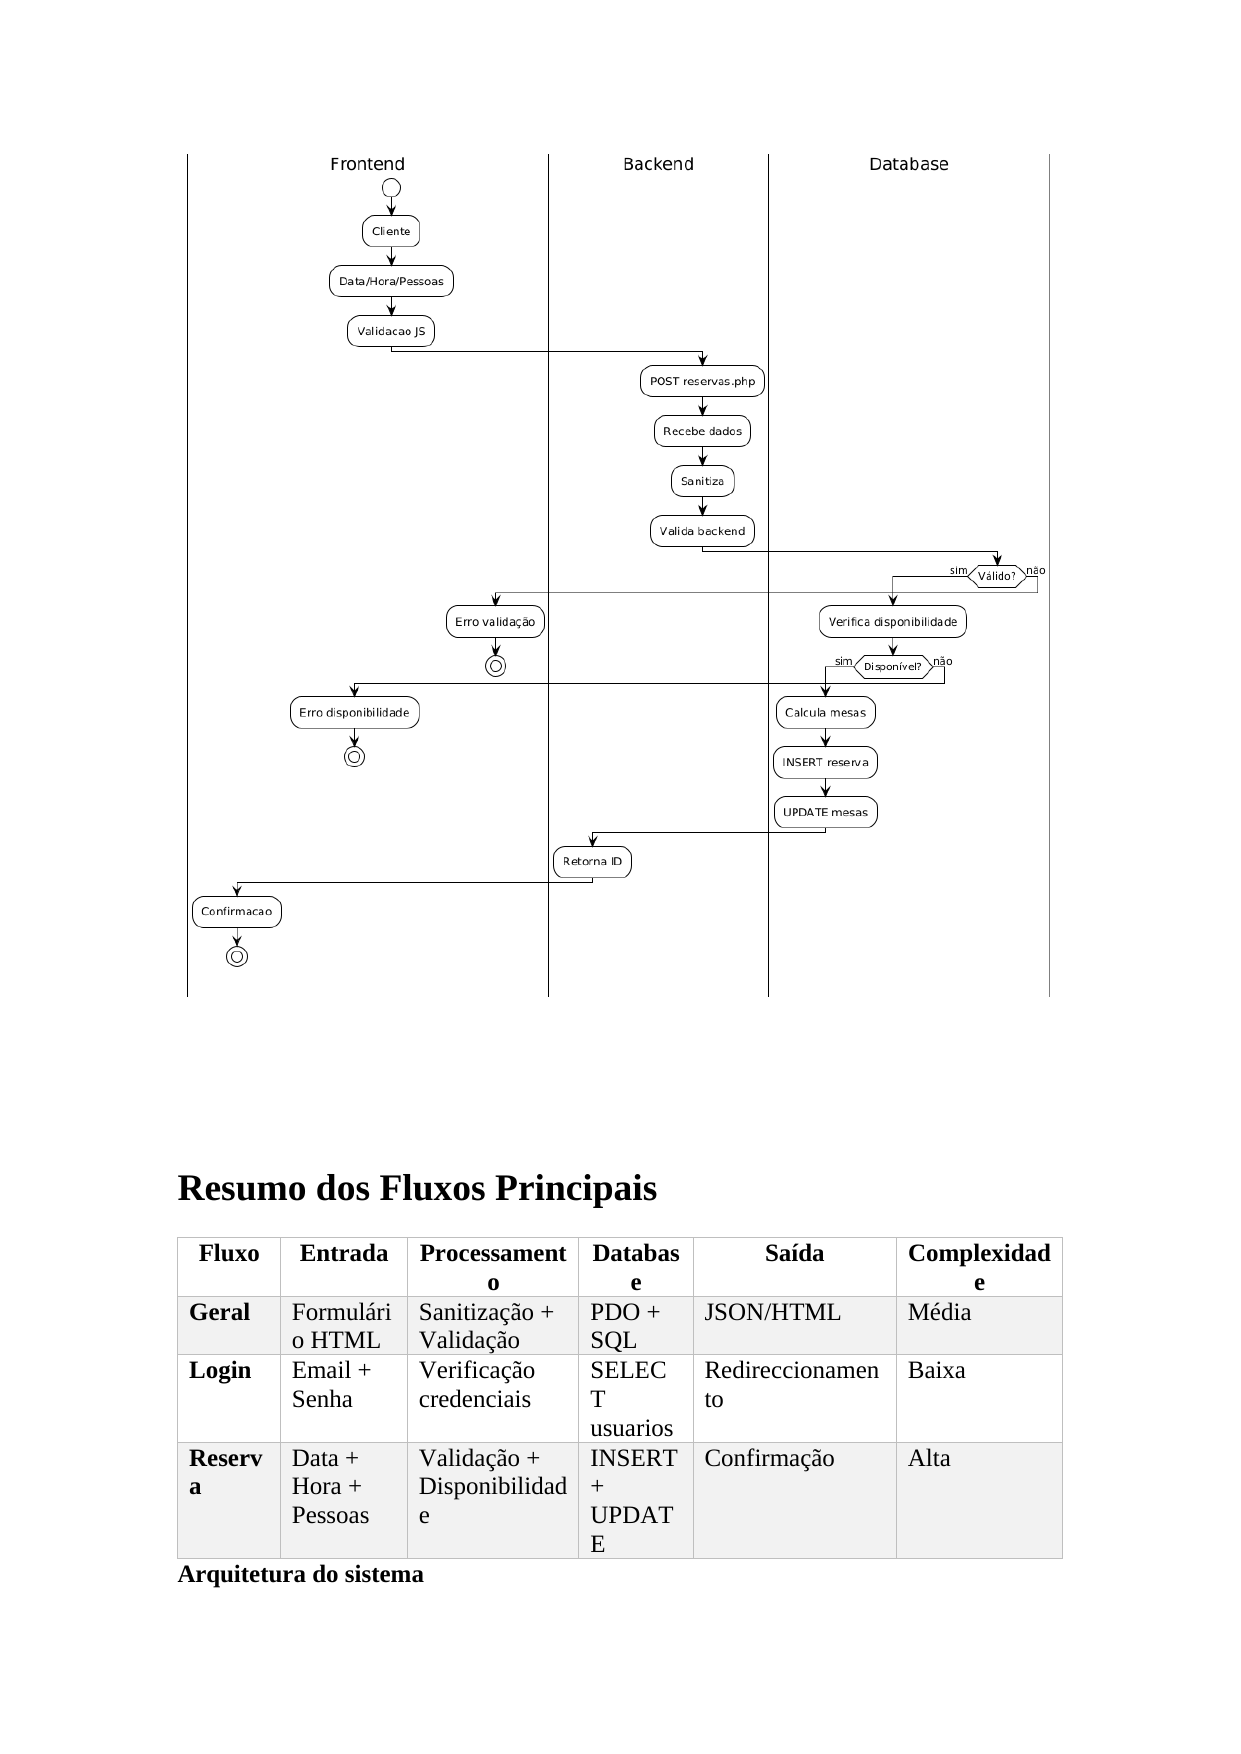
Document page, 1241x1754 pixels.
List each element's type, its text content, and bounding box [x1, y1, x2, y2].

table_header Database [579, 1238, 693, 1296]
table_header Complexidade [897, 1238, 1062, 1296]
table_cell JSON/HTML [694, 1297, 896, 1354]
table_cell SELECT usuarios [579, 1355, 693, 1442]
text Arquitetura do sistema [177, 1559, 1063, 1587]
table_header Saída [694, 1238, 896, 1296]
text Resumo dos Fluxos Principais [177, 1165, 1063, 1208]
table_cell Média [897, 1297, 1062, 1354]
table_cell Validação + Disponibilidade [408, 1443, 578, 1558]
table_cell Login [178, 1355, 280, 1442]
table_header Fluxo [178, 1238, 280, 1296]
table_cell Data + Hora + Pessoas [281, 1443, 407, 1558]
table_cell Geral [178, 1297, 280, 1354]
table_cell PDO + SQL [579, 1297, 693, 1354]
table_cell Redireccionamento [694, 1355, 896, 1442]
table_cell Baixa [897, 1355, 1062, 1442]
table_header Processamento [408, 1238, 578, 1296]
table_cell Verificação credenciais [408, 1355, 578, 1442]
table_cell INSERT + UPDATE [579, 1443, 693, 1558]
table_cell Reserva [178, 1443, 280, 1558]
table_cell Confirmação [694, 1443, 896, 1558]
table_cell Email + Senha [281, 1355, 407, 1442]
table_cell Formulário HTML [281, 1297, 407, 1354]
table_header Entrada [281, 1238, 407, 1296]
table_cell Sanitização + Validação [408, 1297, 578, 1354]
table_cell Alta [897, 1443, 1062, 1558]
picture [177, 147, 1062, 1001]
